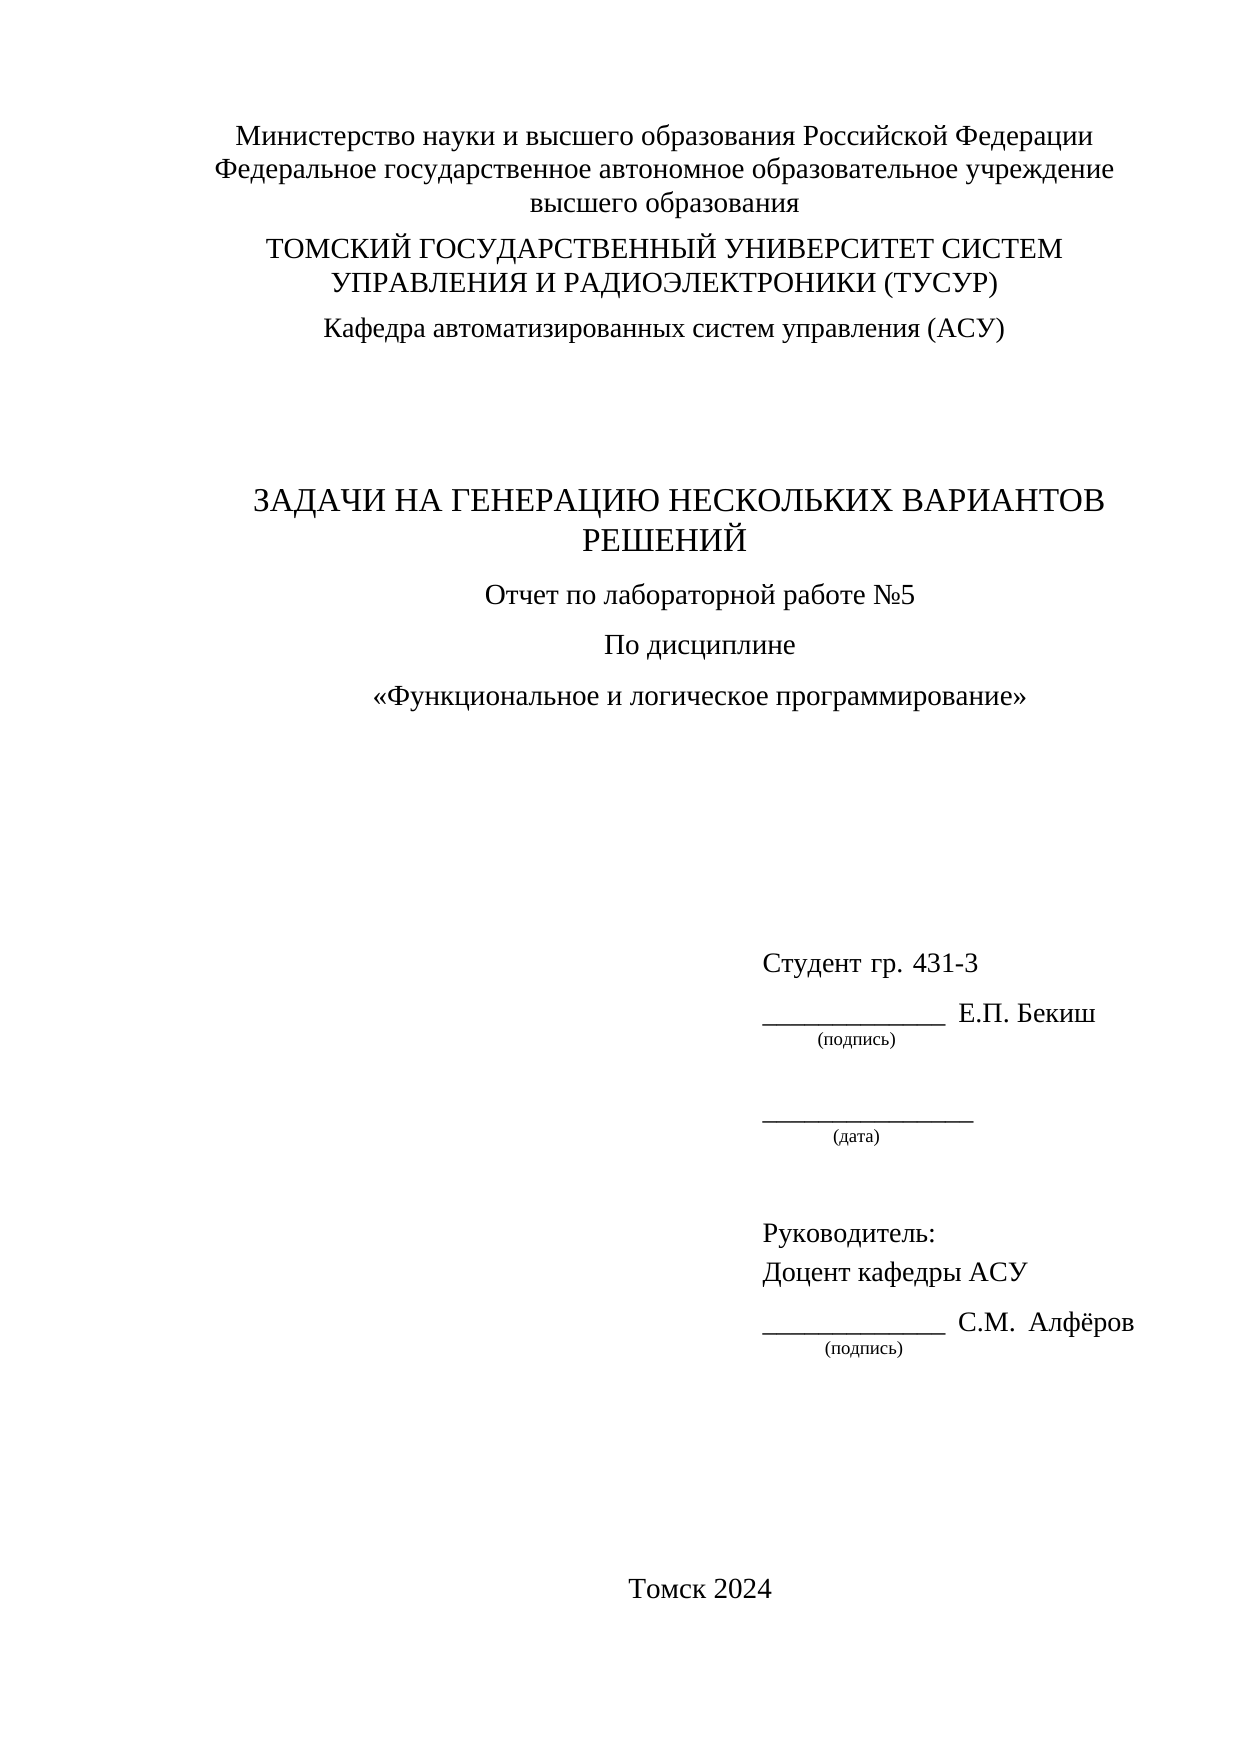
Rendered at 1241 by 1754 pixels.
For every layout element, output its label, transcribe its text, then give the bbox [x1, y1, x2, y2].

text ЗАДАЧИ НА ГЕНЕРАЦИЮ НЕСКОЛЬКИХ ВАРИАНТОВ РЕШЕНИЙ [177, 480, 1152, 559]
text Томск 2024 [177, 1571, 1152, 1605]
text Студент гр. 431-3 [762, 946, 1196, 978]
text ТОМСКИЙ ГОСУДАРСТВЕННЫЙ УНИВЕРСИТЕТ СИСТЕМ УПРАВЛЕНИЯ И РАДИОЭЛЕКТРОНИКИ (ТУСУР) [177, 231, 1152, 298]
text (дата) [517, 1125, 1196, 1147]
text «Функциональное и логическое программирование» [177, 678, 1152, 711]
text Руководитель: [762, 1216, 1196, 1248]
text Министерство науки и высшего образования Российской Федерации [177, 118, 1152, 152]
text _____________ С.М. Алфёров [762, 1305, 1196, 1337]
text Отчет по лабораторной работе №5 [177, 577, 1152, 611]
text Федеральное государственное автономное образовательное учреждение высшего образования [177, 152, 1152, 219]
text Доцент кафедры АСУ [762, 1254, 1196, 1287]
text По дисциплине [177, 627, 1152, 661]
text Кафедра автоматизированных систем управления (АСУ) [177, 311, 1152, 343]
text _____________ Е.П. Бекиш [762, 996, 1196, 1028]
text (подпись) [532, 1337, 1196, 1359]
text _______________ [762, 1093, 1196, 1125]
text (подпись) [517, 1028, 1196, 1050]
